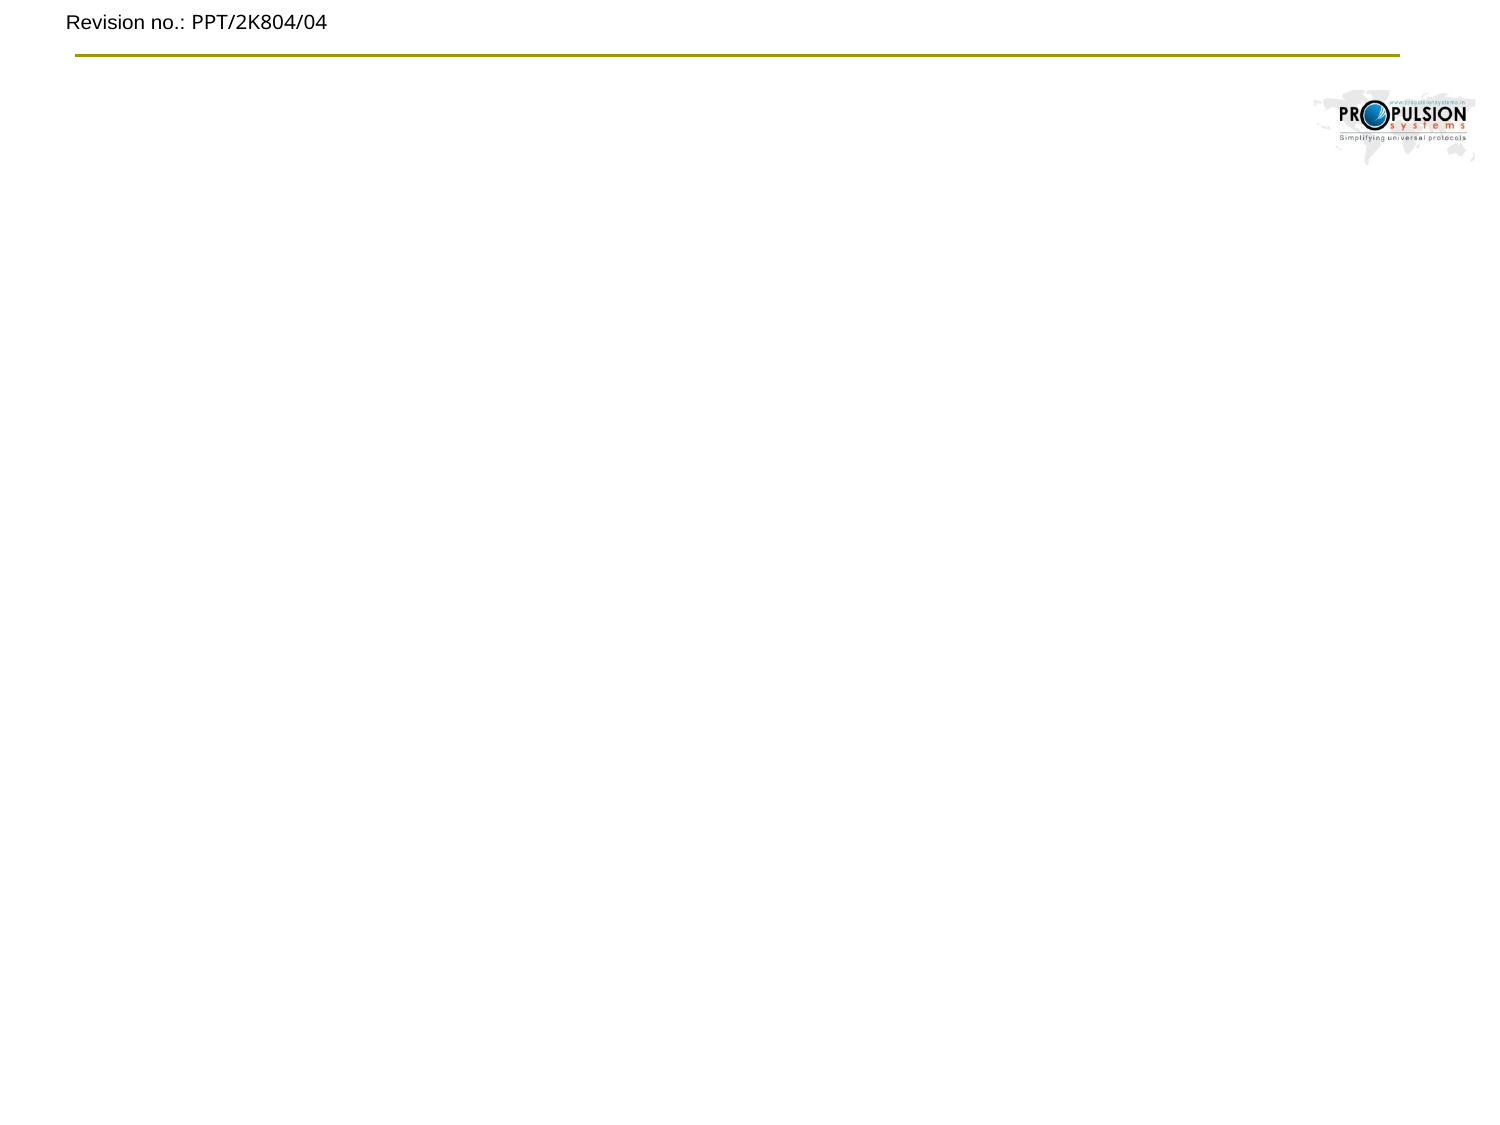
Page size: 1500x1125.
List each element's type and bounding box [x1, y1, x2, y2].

picture [1312, 90, 1477, 165]
